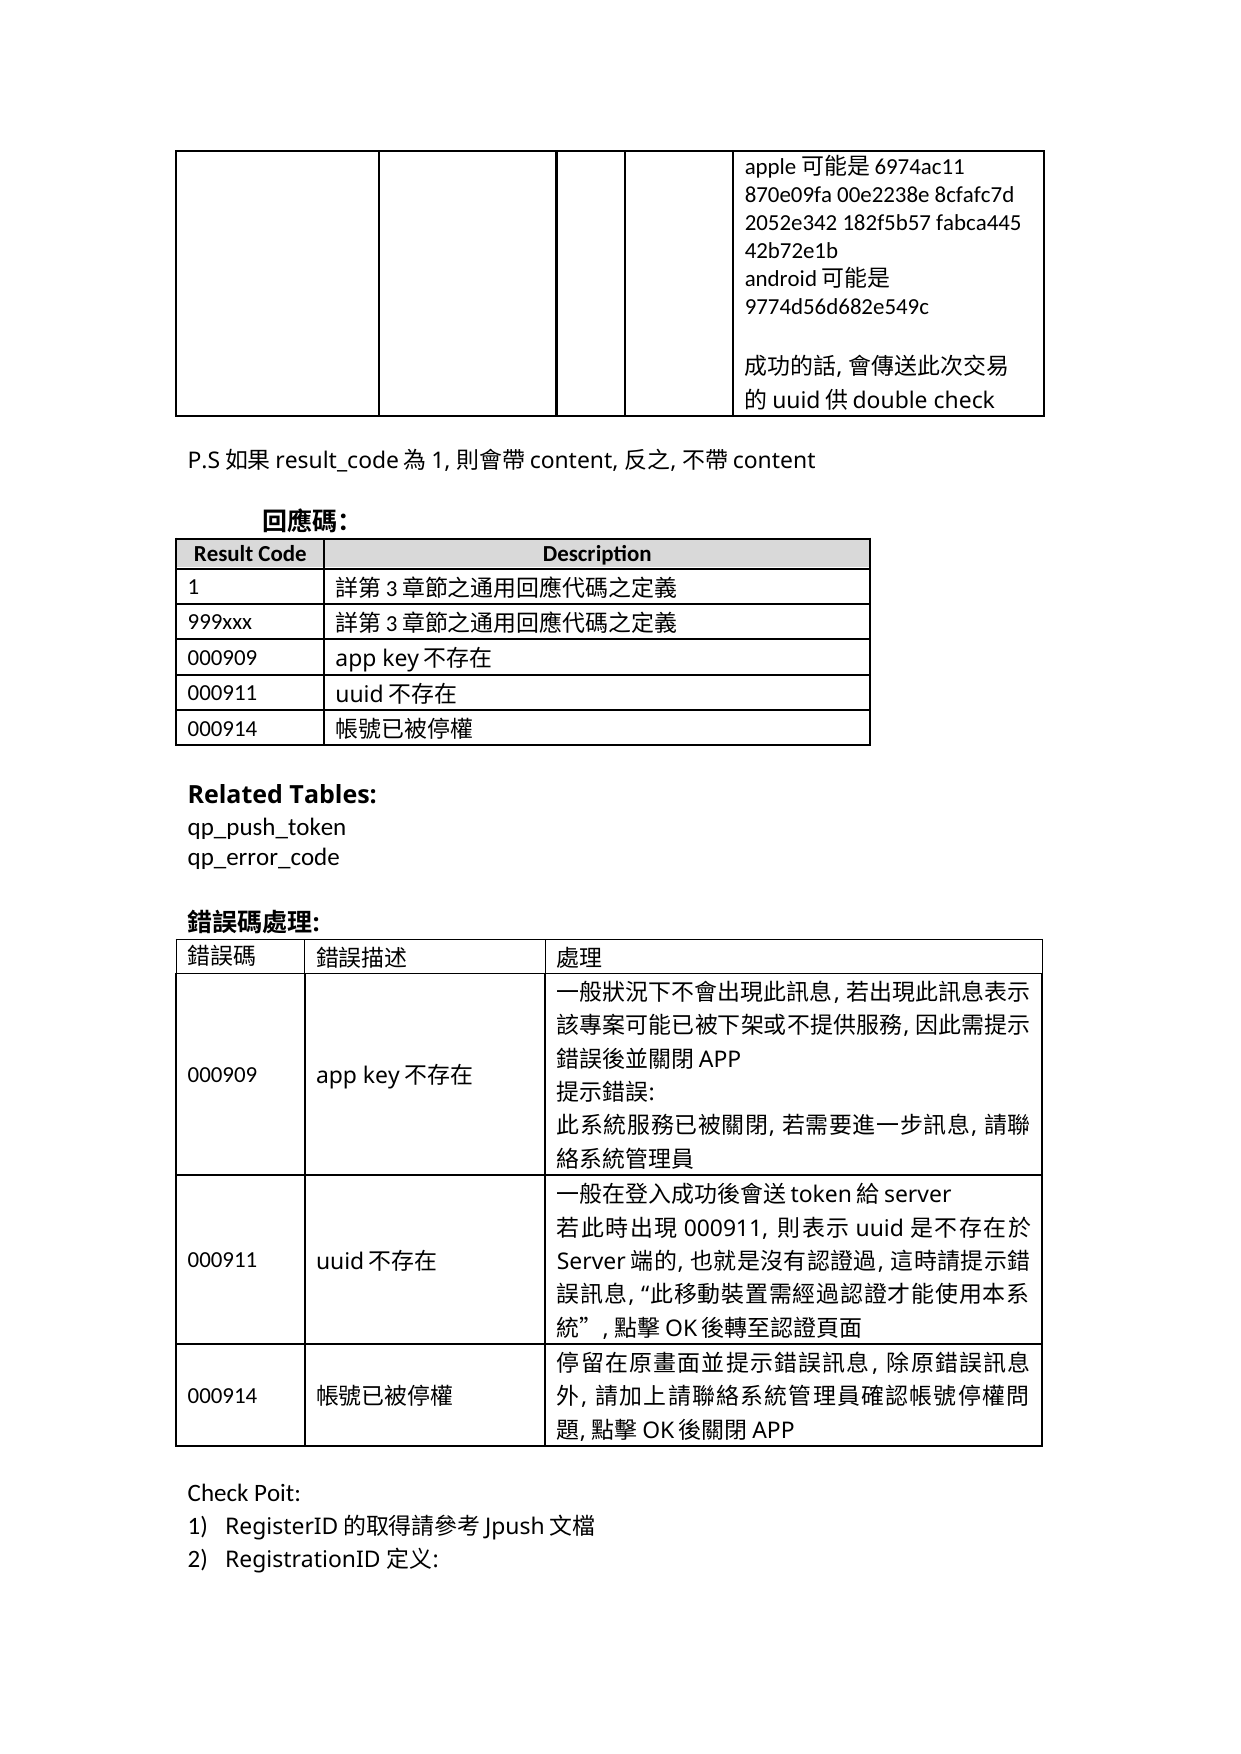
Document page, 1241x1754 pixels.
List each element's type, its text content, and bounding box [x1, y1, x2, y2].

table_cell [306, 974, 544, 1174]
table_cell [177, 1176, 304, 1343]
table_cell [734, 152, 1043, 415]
text P.S如果result_code為1, 則會帶content, 反之, 不帶content [187, 442, 1053, 476]
text Check Poit: [187, 1477, 1053, 1508]
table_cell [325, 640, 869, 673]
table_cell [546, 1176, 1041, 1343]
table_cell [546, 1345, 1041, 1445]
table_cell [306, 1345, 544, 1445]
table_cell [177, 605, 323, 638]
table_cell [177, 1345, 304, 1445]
list RegistrationID 定义: [187, 1541, 1053, 1574]
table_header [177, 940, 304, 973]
text 錯誤碼處理: [187, 902, 1053, 939]
list RegisterID的取得請參考Jpush文檔 [187, 1508, 1053, 1541]
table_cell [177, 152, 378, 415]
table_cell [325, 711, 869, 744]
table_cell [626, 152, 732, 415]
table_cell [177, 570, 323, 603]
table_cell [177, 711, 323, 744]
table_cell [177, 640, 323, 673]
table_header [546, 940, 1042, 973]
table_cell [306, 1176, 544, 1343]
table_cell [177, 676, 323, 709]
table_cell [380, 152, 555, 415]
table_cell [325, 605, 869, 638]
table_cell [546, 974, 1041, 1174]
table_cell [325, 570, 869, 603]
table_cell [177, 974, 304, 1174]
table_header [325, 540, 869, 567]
text Related Tables: [187, 777, 1053, 811]
text qp_push_token [187, 811, 1053, 841]
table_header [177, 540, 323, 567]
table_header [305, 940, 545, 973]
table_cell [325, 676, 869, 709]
list 回應碼： [187, 501, 1053, 537]
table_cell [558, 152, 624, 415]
text qp_error_code [187, 841, 1053, 872]
